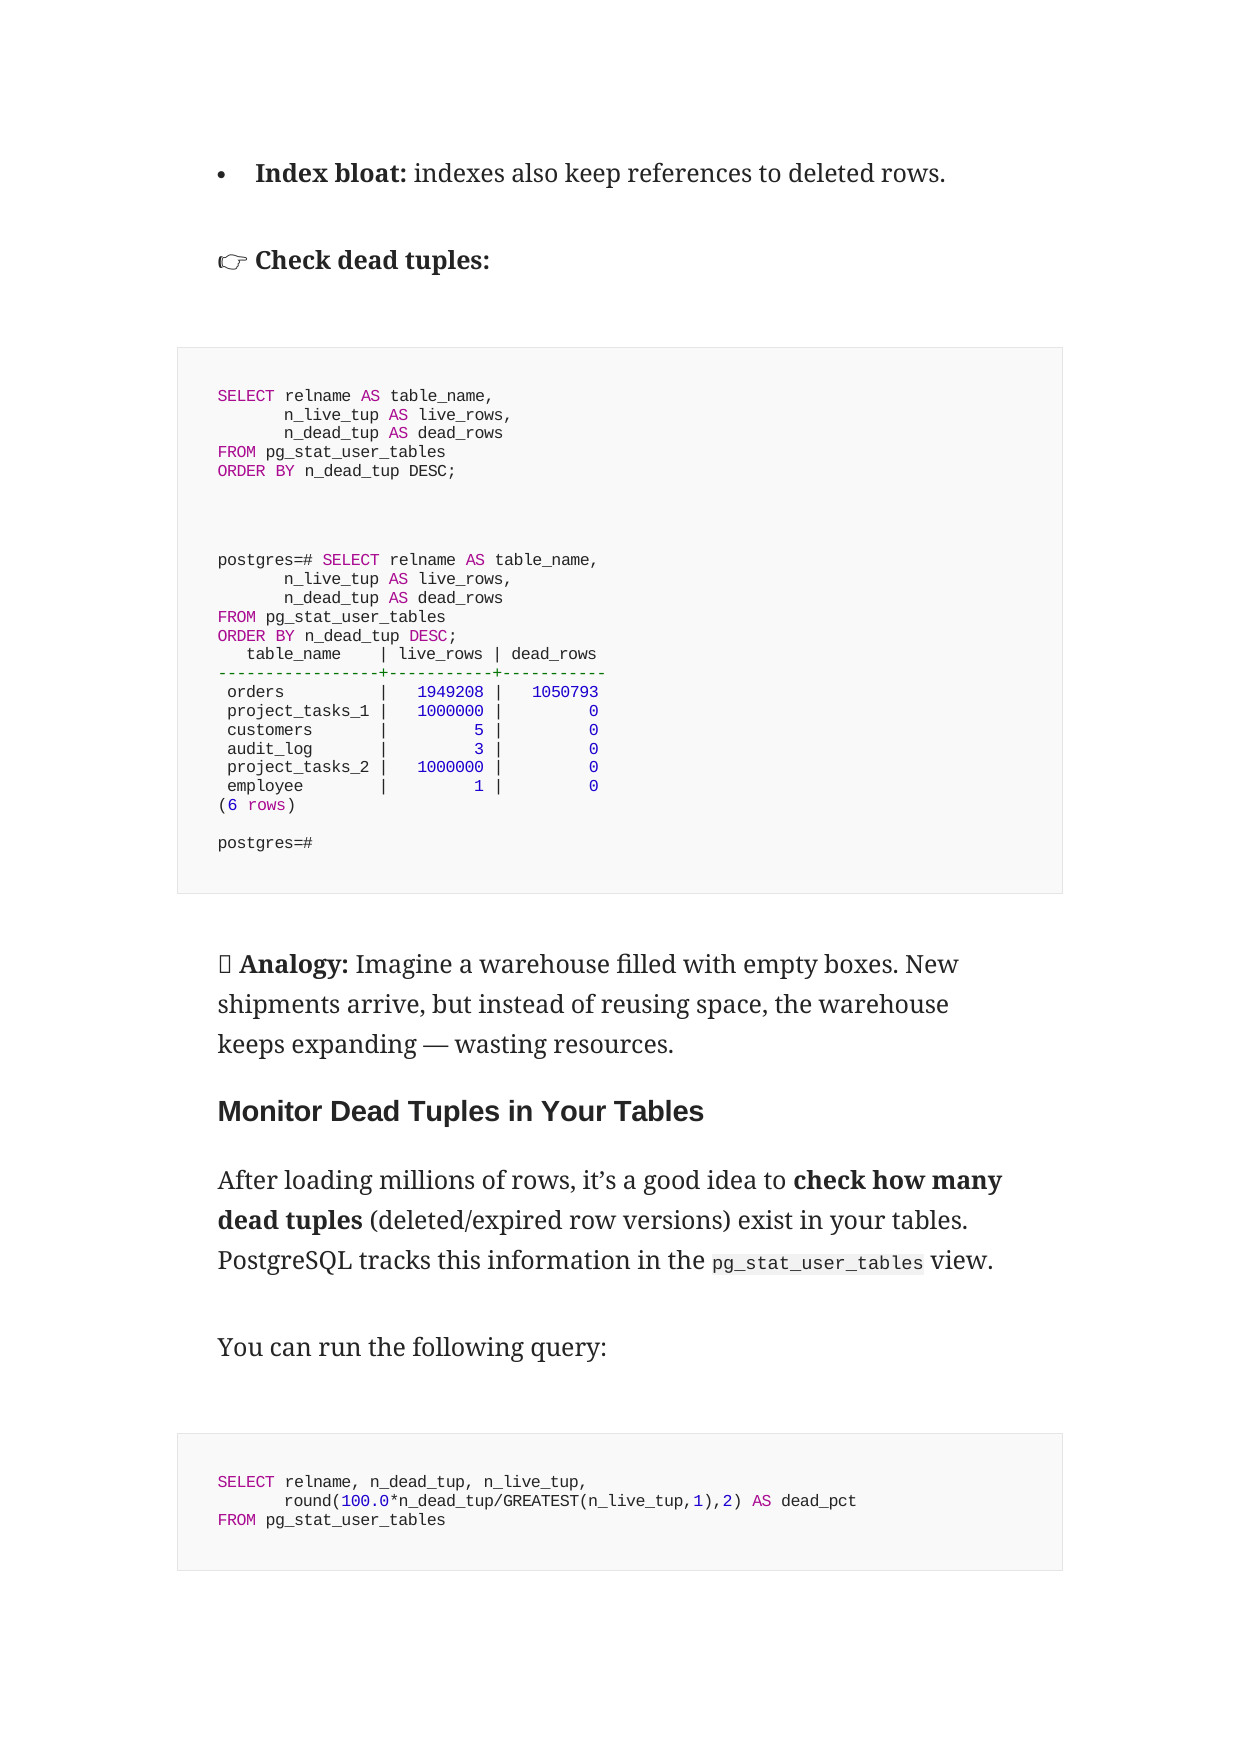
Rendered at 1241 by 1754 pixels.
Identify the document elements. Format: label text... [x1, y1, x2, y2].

text You can run the following query: [217, 1323, 1023, 1363]
text After loading millions of rows, it’s a good idea to check how many dead tuples (deleted/expired row versions) exist in your tables. PostgreSQL tracks this information in the pg_stat_user_tables view. [217, 1157, 1023, 1277]
text postgres=# SELECT relname AS table_name, n_live_tup AS live_rows, n_dead_tup AS dead_rows FROM pg_stat_user_tables ORDER BY n_dead_tup DESC; table_name | live_rows | dead_rows -----------------+-----------+----------- orders | 1949208 | 1050793 project_tasks_1 | 1000000 | 0 customers | 5 | 0 audit_log | 3 | 0 project_tasks_2 | 1000000 | 0 employee | 1 | 0 (6 rows) postgres=# [178, 511, 1062, 893]
list Index bloat: indexes also keep references to deleted rows. [218, 150, 1023, 190]
text SELECT relname AS table_name, n_live_tup AS live_rows, n_dead_tup AS dead_rows FROM pg_stat_user_tables ORDER BY n_dead_tup DESC; [178, 348, 1062, 482]
subtitle Monitor Dead Tuples in Your Tables [217, 1090, 1023, 1127]
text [178, 1434, 1062, 1570]
text 📌 Analogy: Imagine a warehouse filled with empty boxes. New shipments arrive, but instead of reusing space, the warehouse keeps expanding — wasting resources. [217, 941, 1023, 1061]
text 👉 Check dead tuples: [217, 237, 1023, 277]
